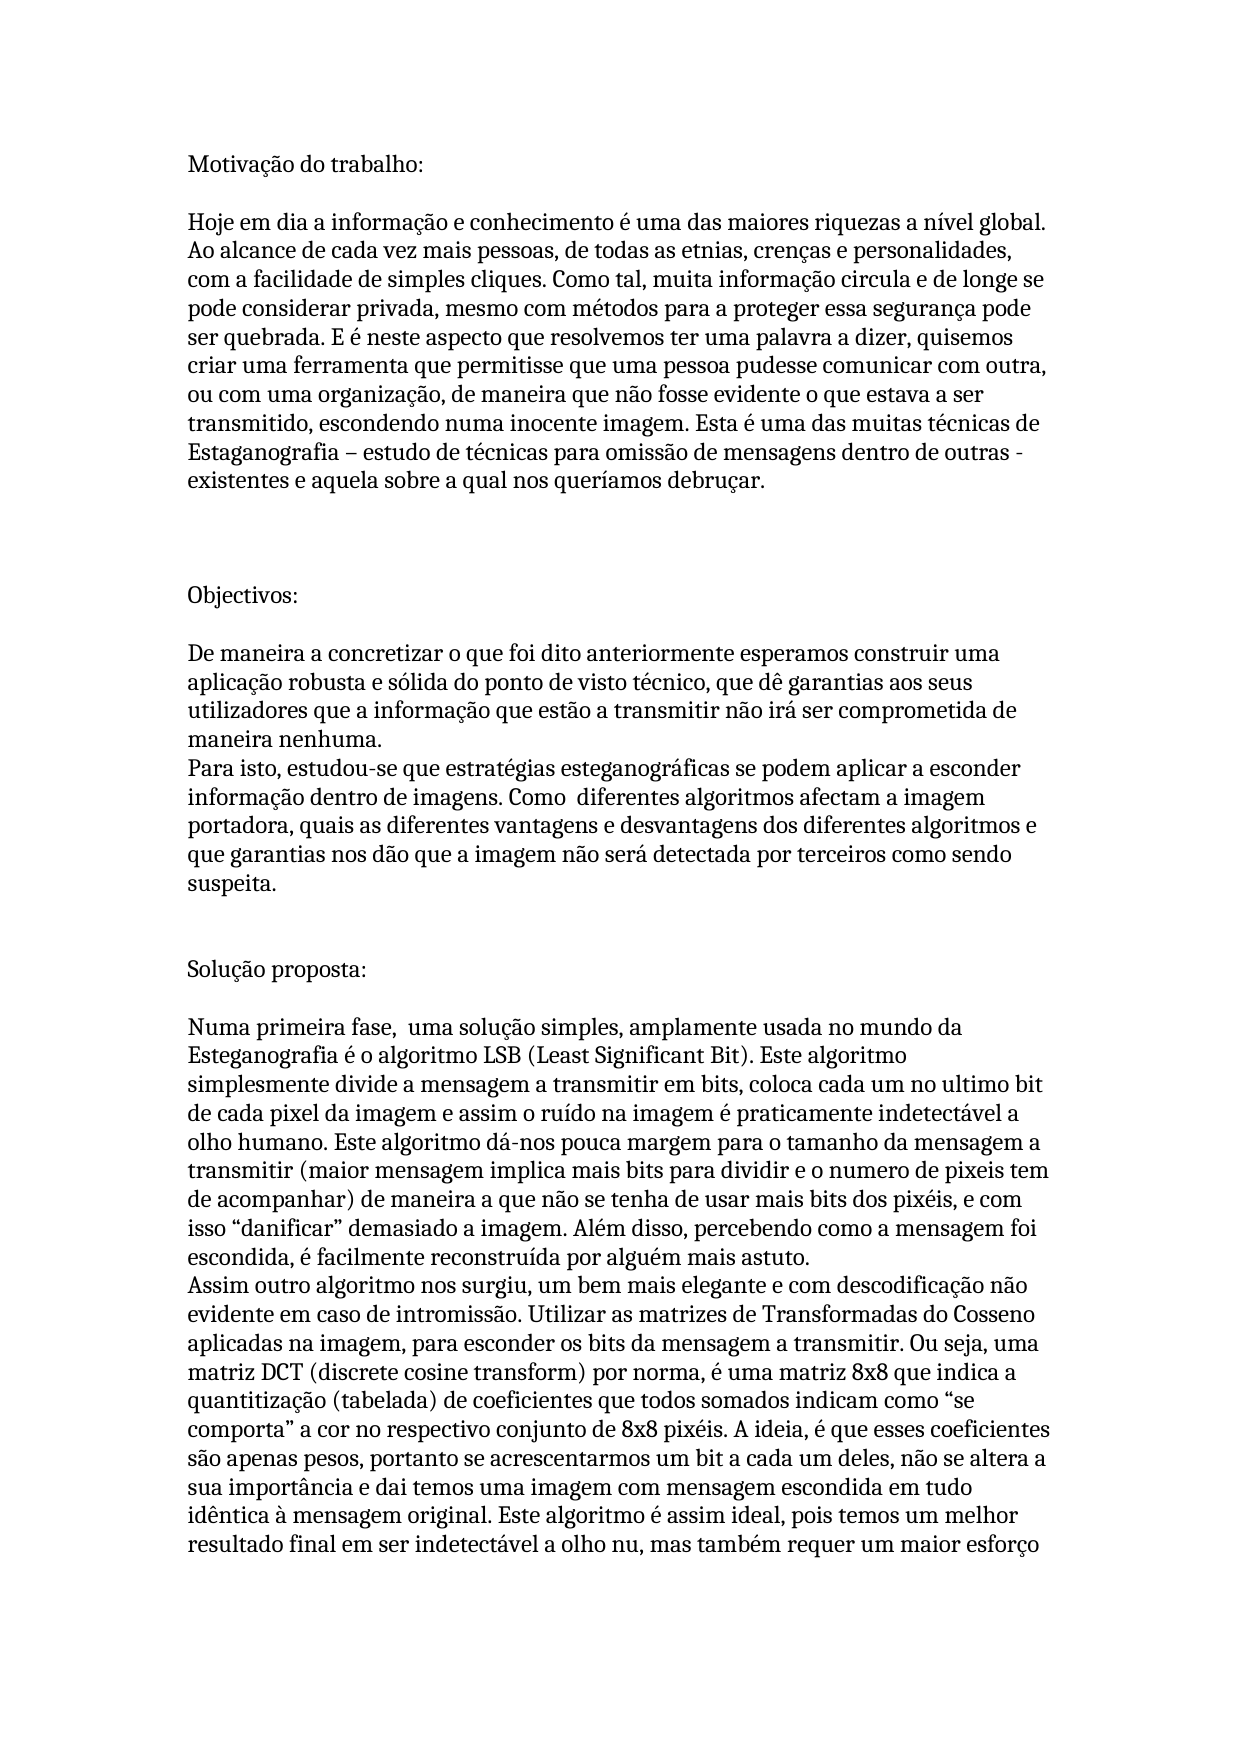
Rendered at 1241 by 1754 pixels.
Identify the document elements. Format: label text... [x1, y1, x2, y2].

text Motivação do trabalho: [187, 150, 1053, 179]
text Para isto, estudou-se que estratégias esteganográficas se podem aplicar a esconder informação dentro de imagens. Como diferentes algoritmos afectam a imagem portadora, quais as diferentes vantagens e desvantagens dos diferentes algoritmos e que garantias nos dão que a imagem não será detectada por terceiros como sendo suspeita. [187, 754, 1053, 897]
text Hoje em dia a informação e conhecimento é uma das maiores riquezas a nível global. Ao alcance de cada vez mais pessoas, de todas as etnias, crenças e personalidades, com a facilidade de simples cliques. Como tal, muita informação circula e de longe se pode considerar privada, mesmo com métodos para a proteger essa segurança pode ser quebrada. E é neste aspecto que resolvemos ter uma palavra a dizer, quisemos criar uma ferramenta que permitisse que uma pessoa pudesse comunicar com outra, ou com uma organização, de maneira que não fosse evidente o que estava a ser transmitido, escondendo numa inocente imagem. Esta é uma das muitas técnicas de Estaganografia – estudo de técnicas para omissão de mensagens dentro de outras - existentes e aquela sobre a qual nos queríamos debruçar. [187, 207, 1053, 495]
text Solução proposta: [187, 955, 1053, 984]
text Numa primeira fase, uma solução simples, amplamente usada no mundo da Esteganografia é o algoritmo LSB (Least Significant Bit). Este algoritmo simplesmente divide a mensagem a transmitir em bits, coloca cada um no ultimo bit de cada pixel da imagem e assim o ruído na imagem é praticamente indetectável a olho humano. Este algoritmo dá-nos pouca margem para o tamanho da mensagem a transmitir (maior mensagem implica mais bits para dividir e o numero de pixeis tem de acompanhar) de maneira a que não se tenha de usar mais bits dos pixéis, e com isso “danificar” demasiado a imagem. Além disso, percebendo como a mensagem foi escondida, é facilmente reconstruída por alguém mais astuto. [187, 1012, 1053, 1271]
text De maneira a concretizar o que foi dito anteriormente esperamos construir uma aplicação robusta e sólida do ponto de visto técnico, que dê garantias aos seus utilizadores que a informação que estão a transmitir não irá ser comprometida de maneira nenhuma. [187, 639, 1053, 754]
text Objectivos: [187, 581, 1053, 610]
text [187, 1271, 1053, 1559]
